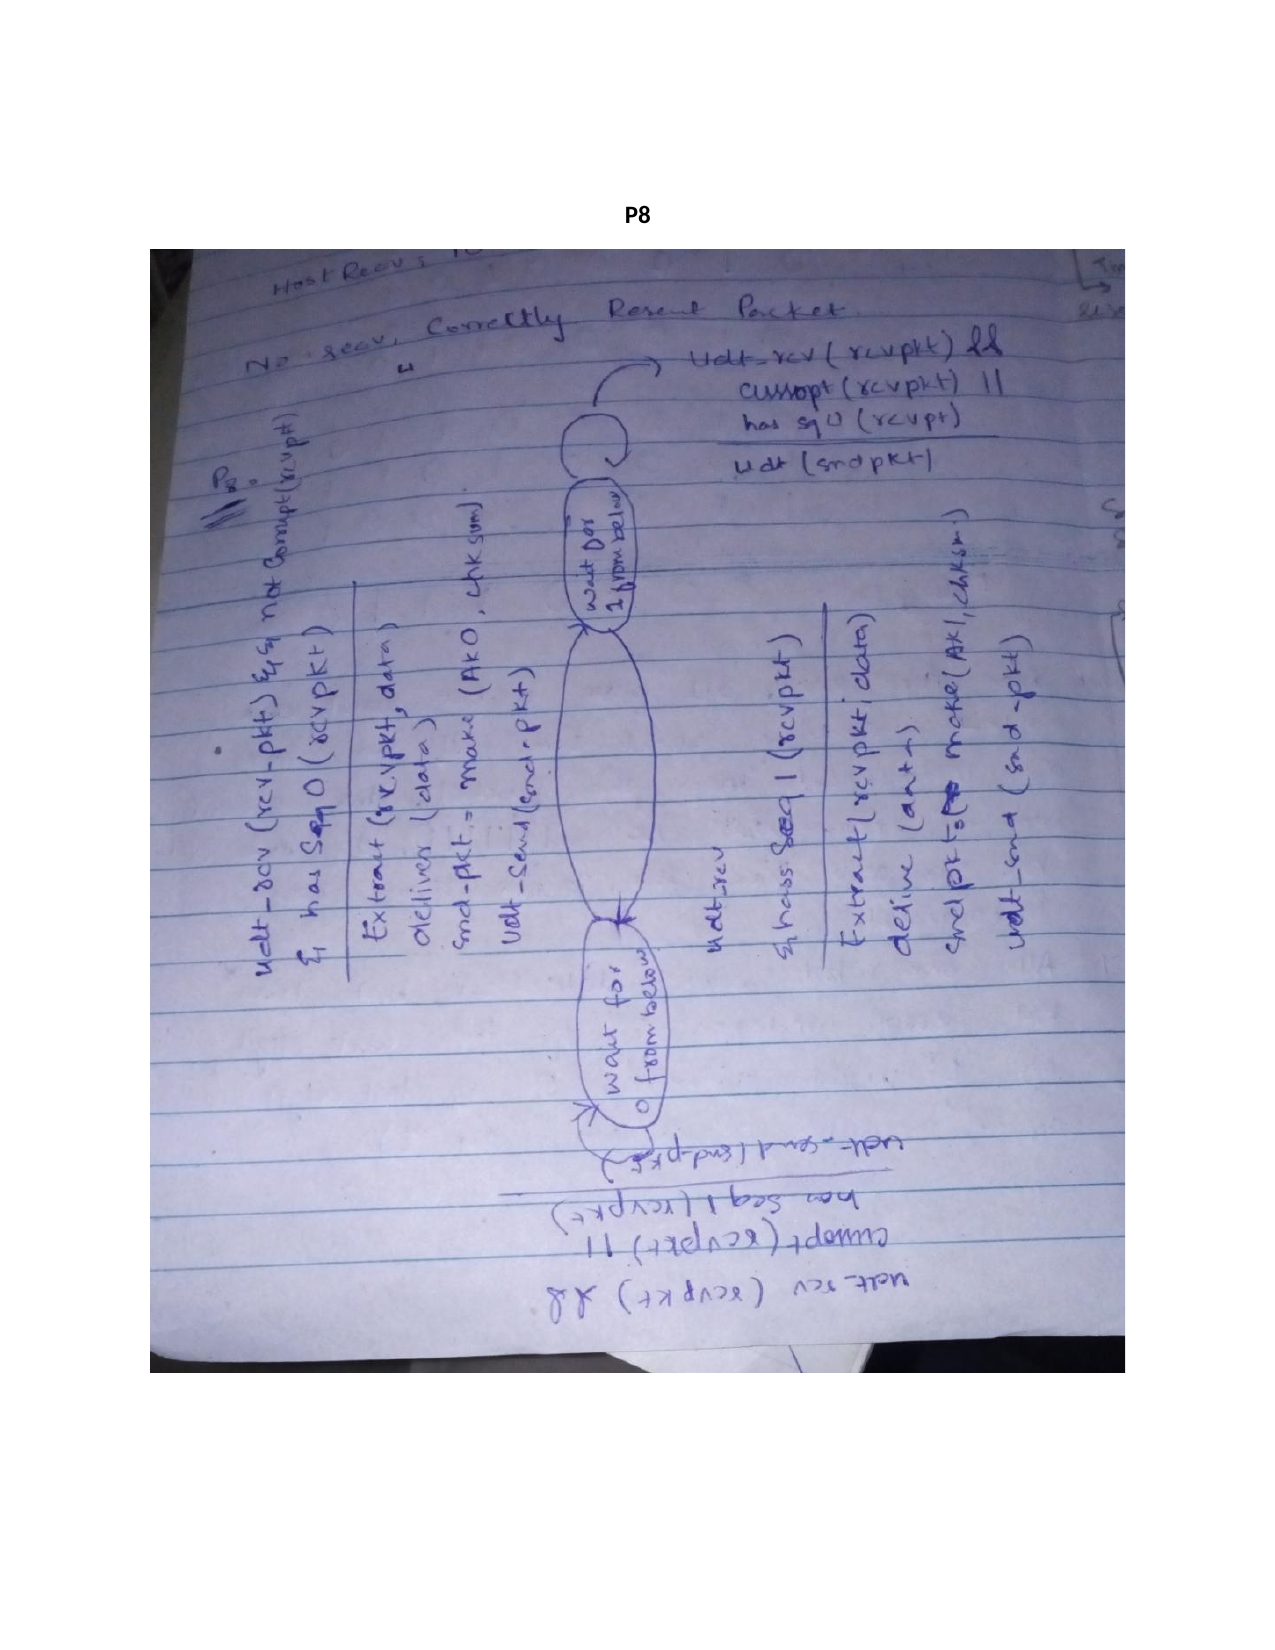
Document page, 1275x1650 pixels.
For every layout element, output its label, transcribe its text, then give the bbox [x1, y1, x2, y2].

text P8 [150, 199, 1125, 230]
picture [150, 249, 1125, 1373]
